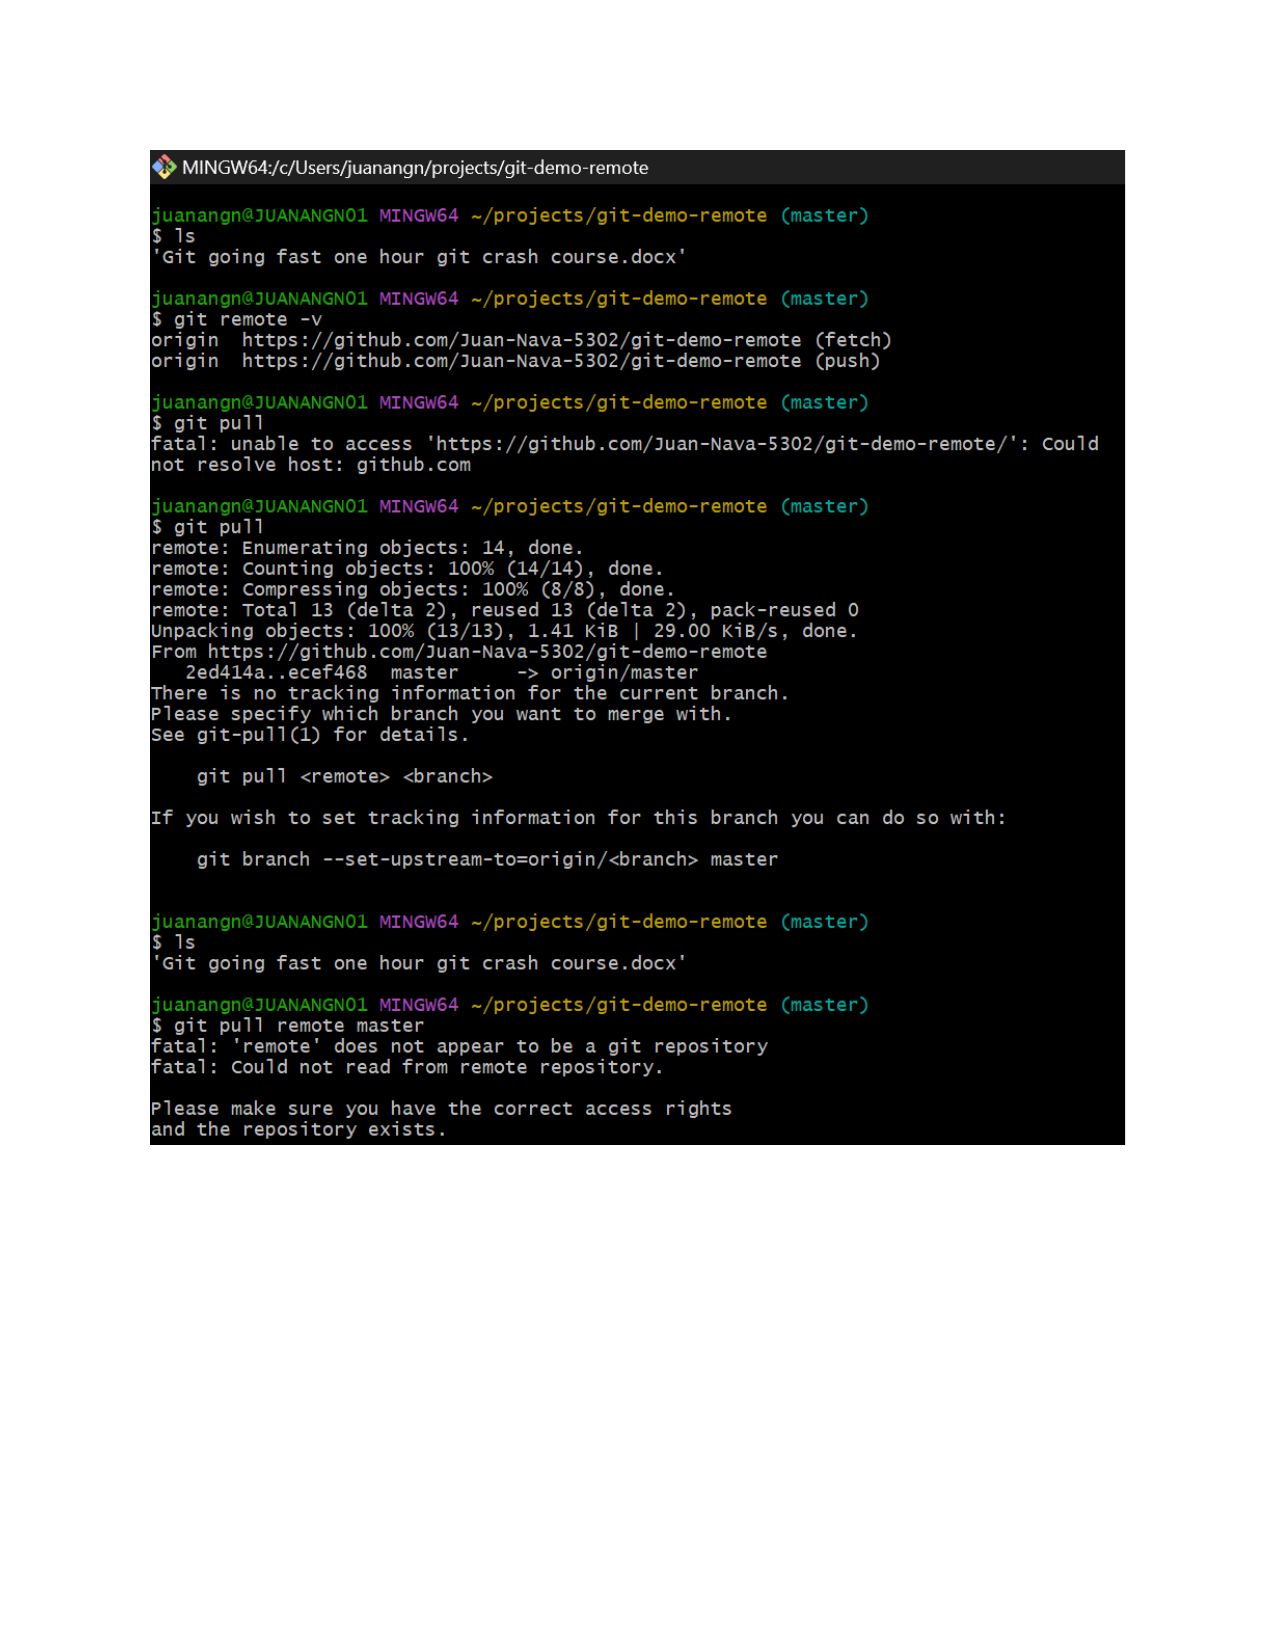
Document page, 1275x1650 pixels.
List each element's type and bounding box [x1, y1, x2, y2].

picture [150, 150, 1125, 1145]
